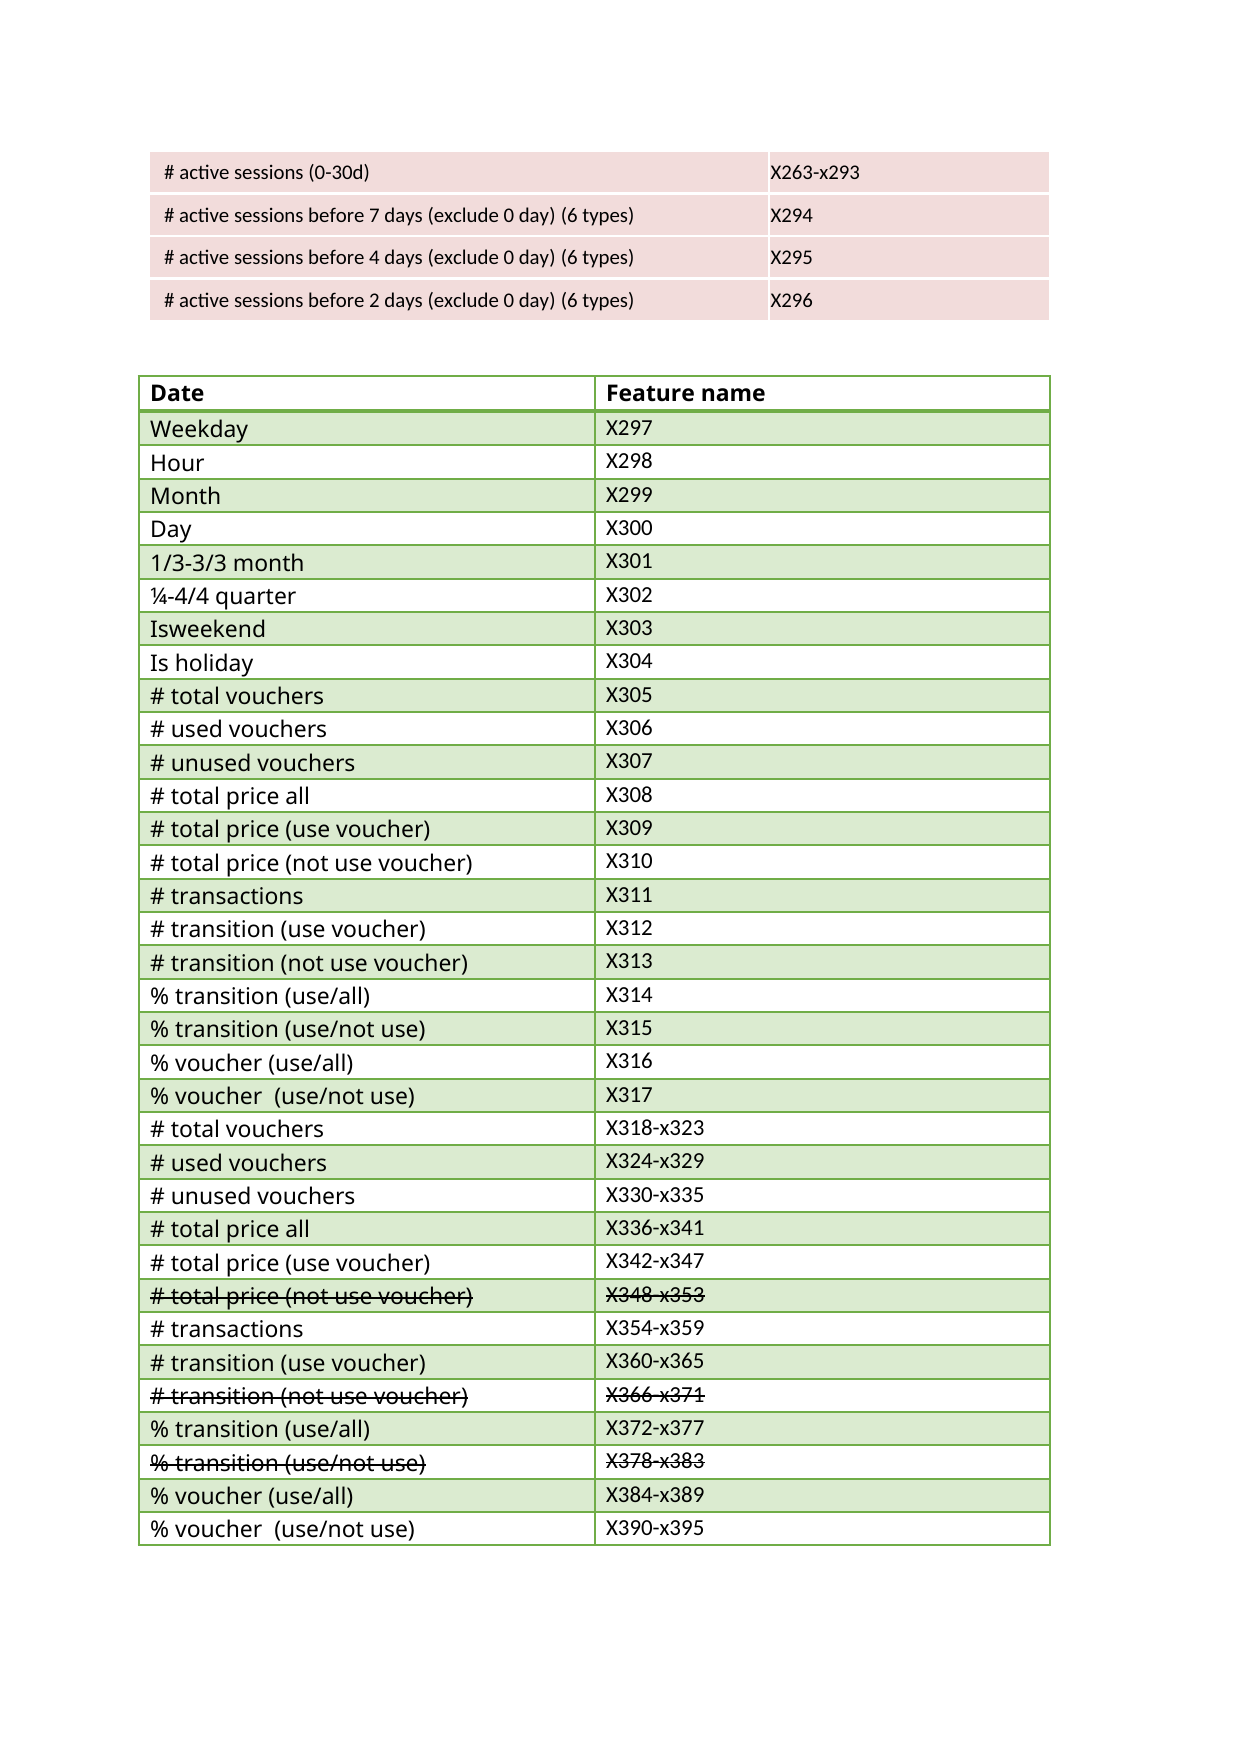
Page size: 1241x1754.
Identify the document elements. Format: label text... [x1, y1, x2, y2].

table_cell X308 [596, 780, 1049, 811]
table_cell # unused vouchers [140, 746, 594, 778]
table_cell X314 [596, 980, 1049, 1011]
table_cell % transition (use/not use) [140, 1446, 594, 1478]
table_cell X354-x359 [596, 1313, 1049, 1344]
table_cell X296 [770, 280, 1049, 320]
table_cell X300 [596, 513, 1049, 544]
table_cell Day [140, 513, 594, 544]
table_header Feature name [596, 377, 1049, 408]
table_cell X330-x335 [596, 1180, 1049, 1211]
table_cell % voucher (use/all) [140, 1480, 594, 1511]
table_cell # total price all [140, 780, 594, 811]
table_cell X348-x353 [596, 1280, 1049, 1311]
table_cell X303 [596, 613, 1049, 644]
table_cell # active sessions before 2 days (exclude 0 day) (6 types) [150, 280, 768, 320]
table_cell X263-x293 [770, 152, 1049, 192]
table_cell X390-x395 [596, 1513, 1049, 1544]
table_cell X311 [596, 880, 1049, 911]
table_cell X295 [770, 237, 1049, 277]
table_cell # transition (use voucher) [140, 1346, 594, 1378]
table_cell % voucher (use/not use) [140, 1080, 594, 1111]
table_header Date [140, 377, 594, 408]
table_cell # transactions [140, 1313, 594, 1344]
table_cell X336-x341 [596, 1213, 1049, 1244]
table_cell X304 [596, 646, 1049, 678]
table_cell # total price (not use voucher) [140, 1280, 594, 1311]
table_cell X301 [596, 546, 1049, 578]
table_cell # transition (not use voucher) [140, 1380, 594, 1411]
table_cell X372-x377 [596, 1413, 1049, 1444]
table_cell X307 [596, 746, 1049, 778]
table_cell # unused vouchers [140, 1180, 594, 1211]
table_cell X318-x323 [596, 1113, 1049, 1144]
table_cell Hour [140, 446, 594, 478]
table_cell X306 [596, 713, 1049, 744]
table_cell % transition (use/all) [140, 980, 594, 1011]
table_cell # used vouchers [140, 1146, 594, 1178]
table_cell # total price (use voucher) [140, 1246, 594, 1278]
table_cell Month [140, 480, 594, 511]
table_cell % voucher (use/all) [140, 1046, 594, 1078]
table_cell # active sessions before 4 days (exclude 0 day) (6 types) [150, 237, 768, 277]
table_cell # transition (use voucher) [140, 913, 594, 944]
table_cell X384-x389 [596, 1480, 1049, 1511]
table_cell # transactions [140, 880, 594, 911]
table_cell X297 [596, 413, 1049, 444]
table_cell 1/3-3/3 month [140, 546, 594, 578]
table_cell X378-x383 [596, 1446, 1049, 1478]
table_cell # total vouchers [140, 1113, 594, 1144]
table_cell # total vouchers [140, 680, 594, 711]
table_cell % transition (use/not use) [140, 1013, 594, 1044]
table_cell Weekday [140, 413, 594, 444]
table_cell X313 [596, 946, 1049, 978]
table_cell X309 [596, 813, 1049, 844]
table_cell X298 [596, 446, 1049, 478]
table_cell X324-x329 [596, 1146, 1049, 1178]
table_cell X305 [596, 680, 1049, 711]
table_cell Isweekend [140, 613, 594, 644]
table_cell # transition (not use voucher) [140, 946, 594, 978]
table_cell X312 [596, 913, 1049, 944]
table_cell % voucher (use/not use) [140, 1513, 594, 1544]
table_cell X294 [770, 195, 1049, 235]
table_cell ¼-4/4 quarter [140, 580, 594, 611]
table_cell # active sessions (0-30d) [150, 152, 768, 192]
table_cell X360-x365 [596, 1346, 1049, 1378]
table_cell # active sessions before 7 days (exclude 0 day) (6 types) [150, 195, 768, 235]
table_cell # total price all [140, 1213, 594, 1244]
table_cell X316 [596, 1046, 1049, 1078]
table_cell X317 [596, 1080, 1049, 1111]
table_cell % transition (use/all) [140, 1413, 594, 1444]
table_cell X310 [596, 846, 1049, 878]
table_cell X366-x371 [596, 1380, 1049, 1411]
table_cell X342-x347 [596, 1246, 1049, 1278]
table_cell # total price (use voucher) [140, 813, 594, 844]
table_cell X299 [596, 480, 1049, 511]
table_cell Is holiday [140, 646, 594, 678]
table_cell # total price (not use voucher) [140, 846, 594, 878]
table_cell X315 [596, 1013, 1049, 1044]
table_cell X302 [596, 580, 1049, 611]
table_cell # used vouchers [140, 713, 594, 744]
